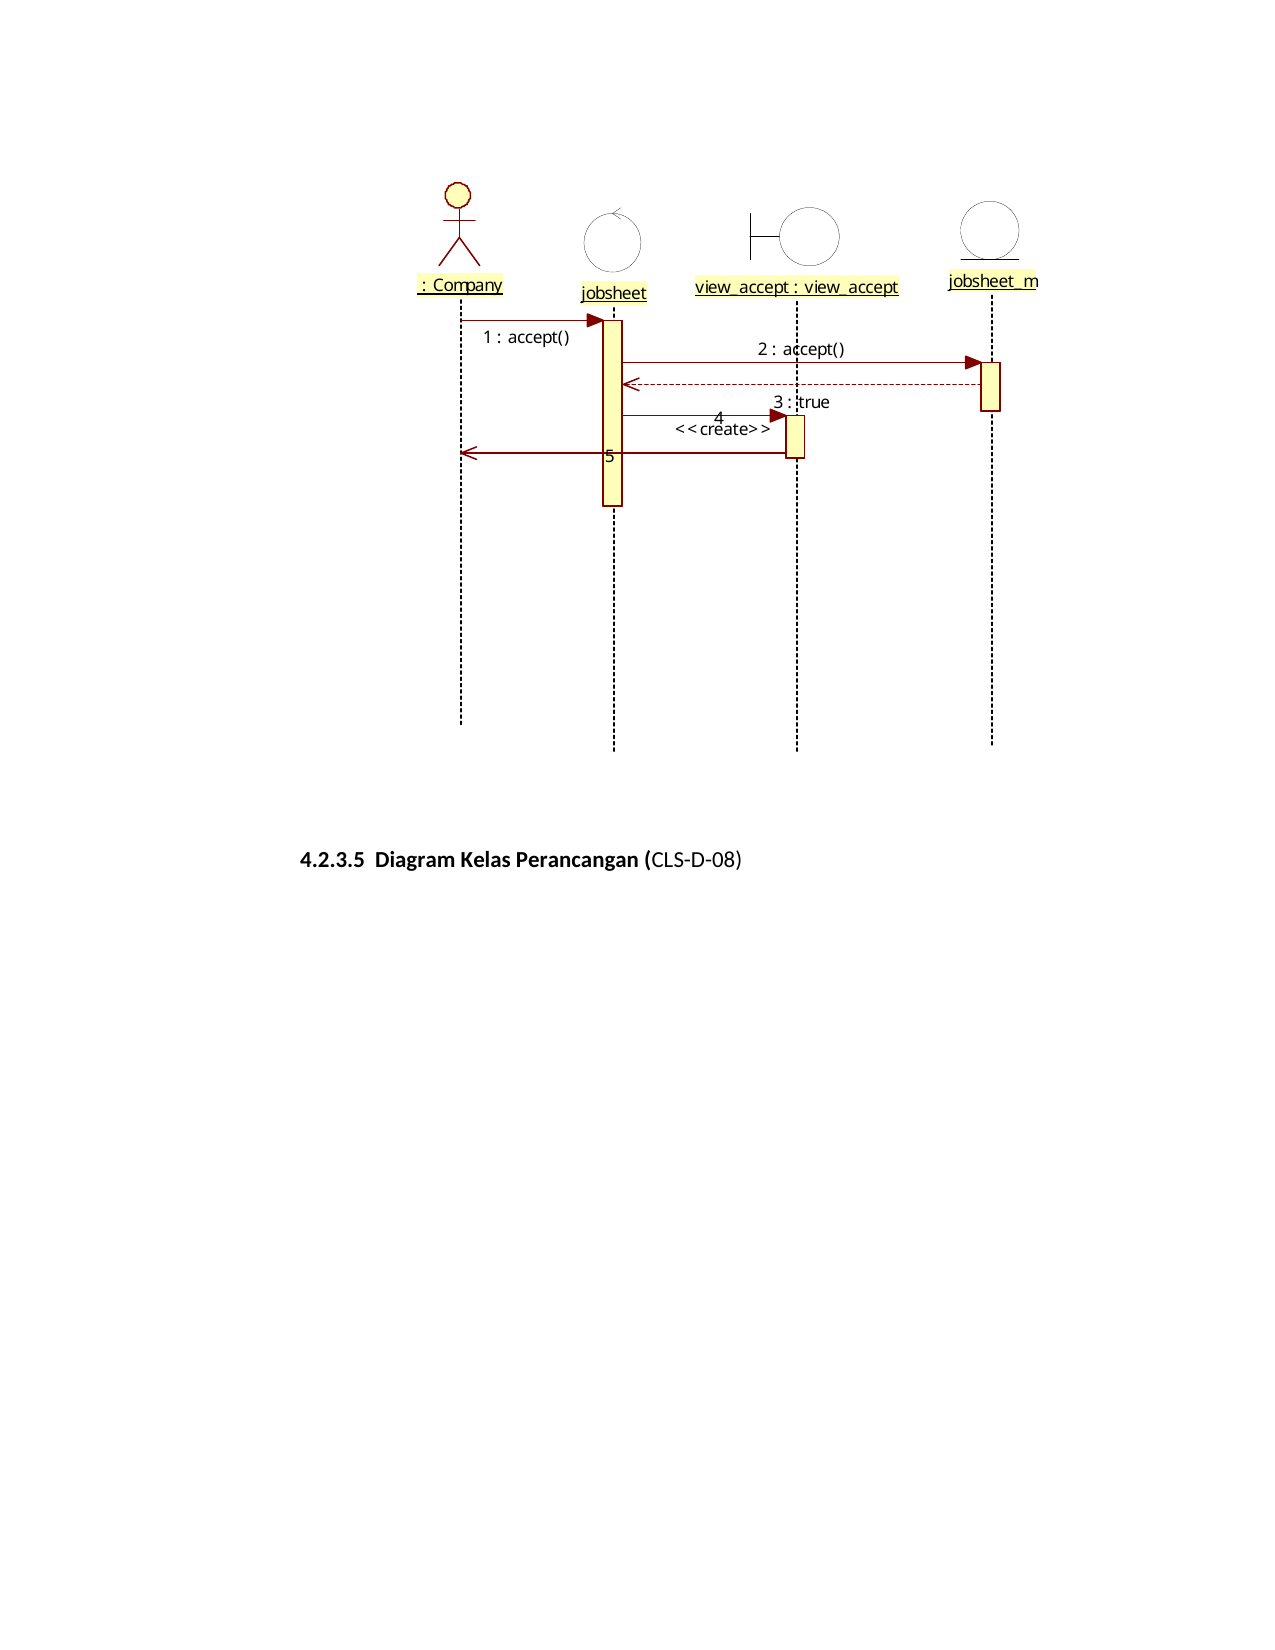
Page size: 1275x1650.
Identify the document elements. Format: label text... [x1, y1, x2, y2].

list Diagram Kelas Perancangan (CLS-D-08) [300, 845, 1125, 873]
